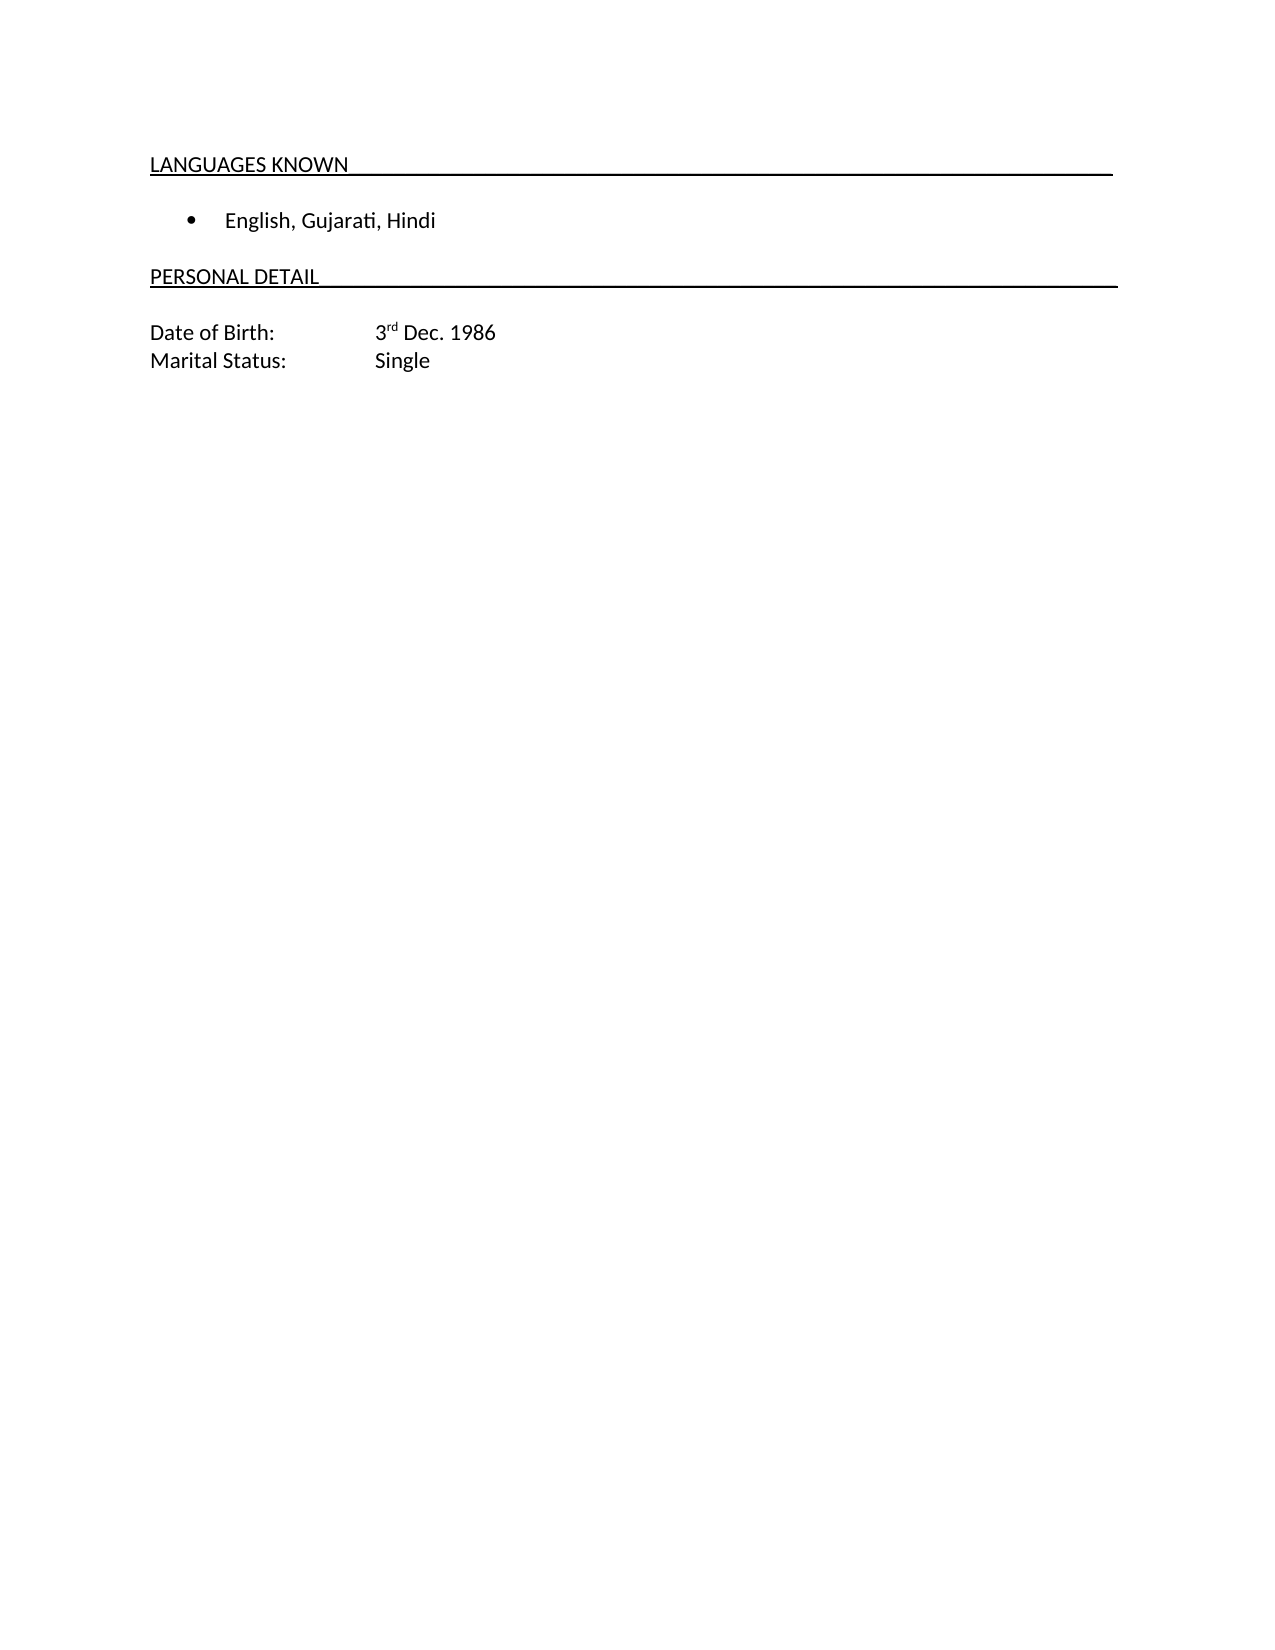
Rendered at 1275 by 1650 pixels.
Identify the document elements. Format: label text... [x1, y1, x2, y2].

text Marital Status: Single [150, 346, 1125, 374]
list English, Gujarati, Hindi [187, 206, 1125, 234]
text PERSONAL DETAIL______________________________________________________________________ [150, 262, 1125, 290]
text LANGUAGES KNOWN___________________________________________________________________ [150, 150, 1125, 178]
text Date of Birth: 3rd Dec. 1986 [150, 318, 1125, 346]
